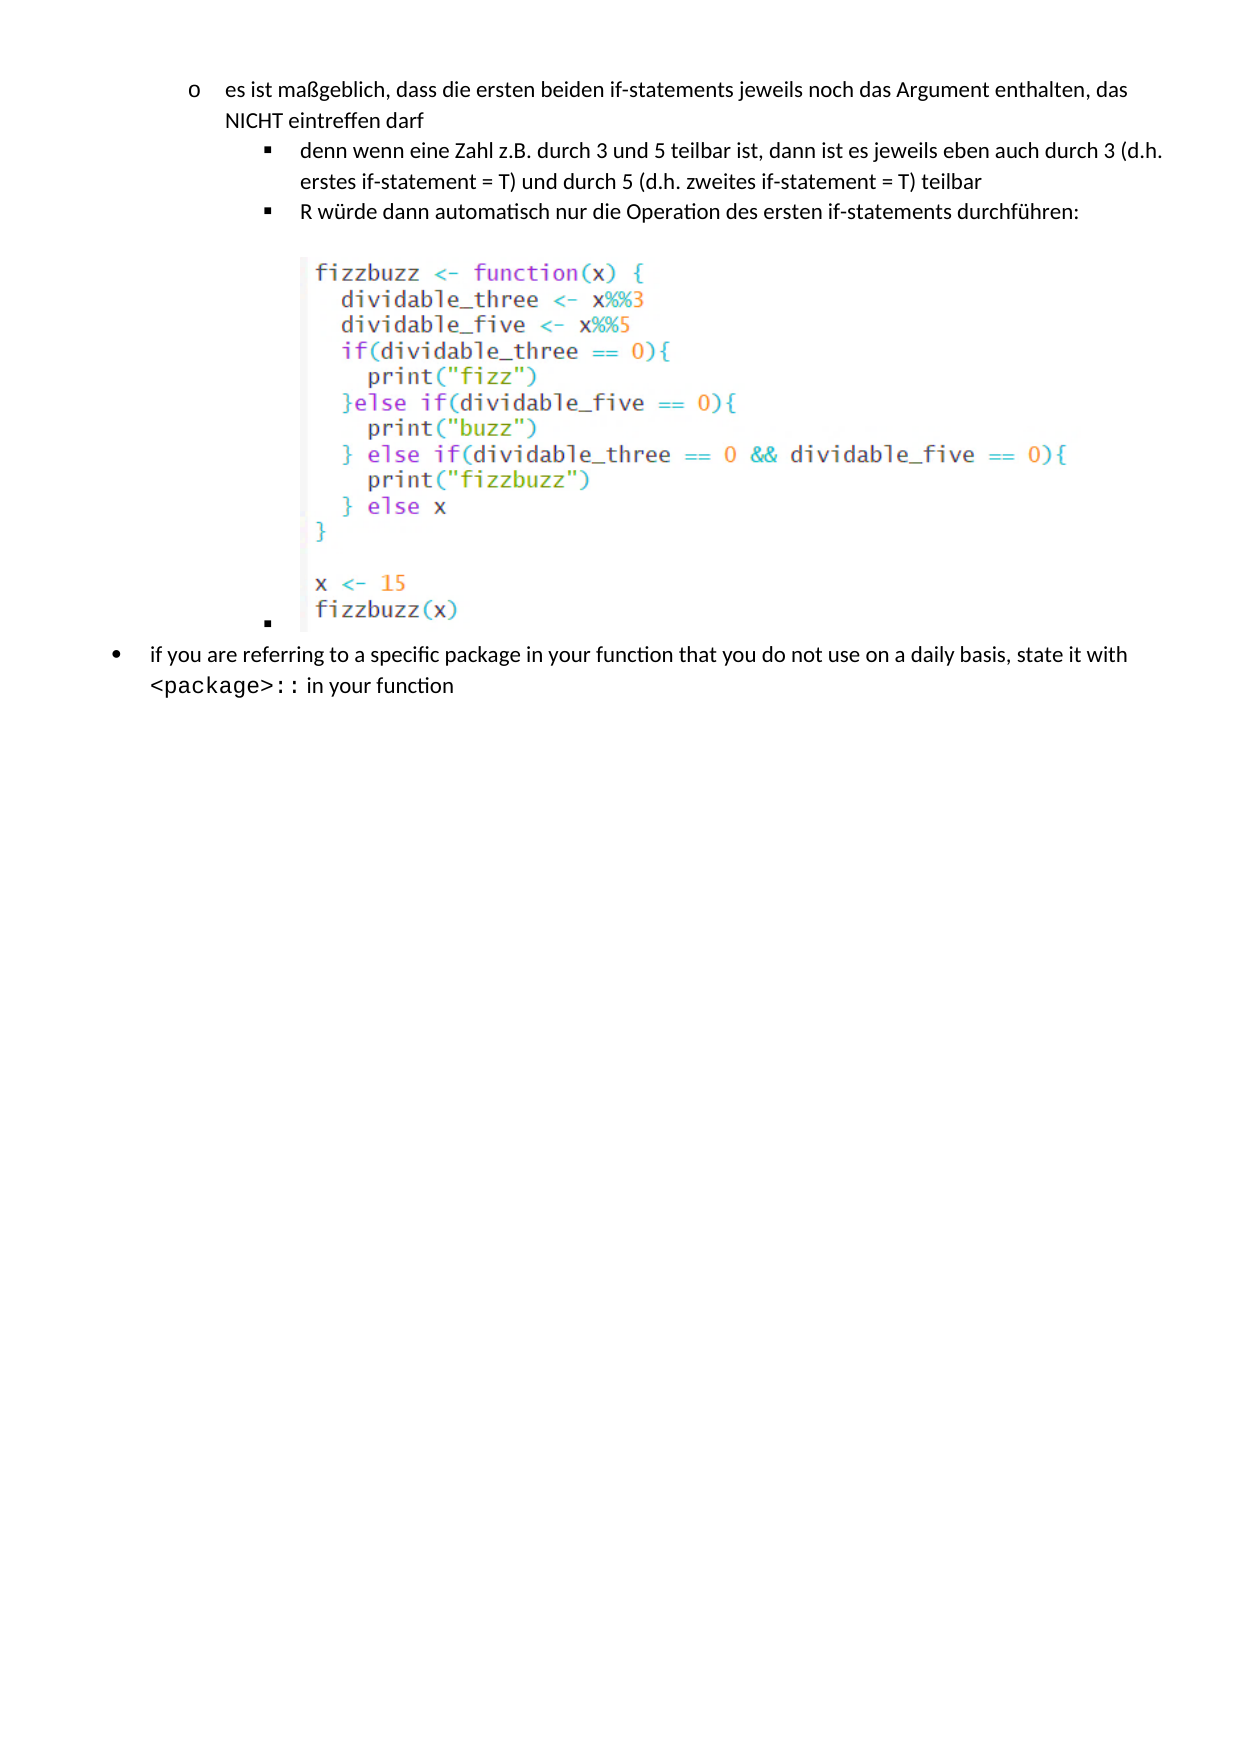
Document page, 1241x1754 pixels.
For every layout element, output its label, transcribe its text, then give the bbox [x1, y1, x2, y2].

list if you are referring to a specific package in your function that you do not use on a daily basis, state it with <package>:: in your function [112, 640, 1165, 700]
list R würde dann automatisch nur die Operation des ersten if-statements durchführen: [262, 197, 1165, 255]
list denn wenn eine Zahl z.B. durch 3 und 5 teilbar ist, dann ist es jeweils eben auch durch 3 (d.h. erstes if-statement = T) und durch 5 (d.h. zweites if-statement = T) teilbar [262, 137, 1165, 195]
picture [300, 257, 1081, 632]
list es ist maßgeblich, dass die ersten beiden if-statements jeweils noch das Argument enthalten, das NICHT eintreffen darf [187, 75, 1165, 134]
